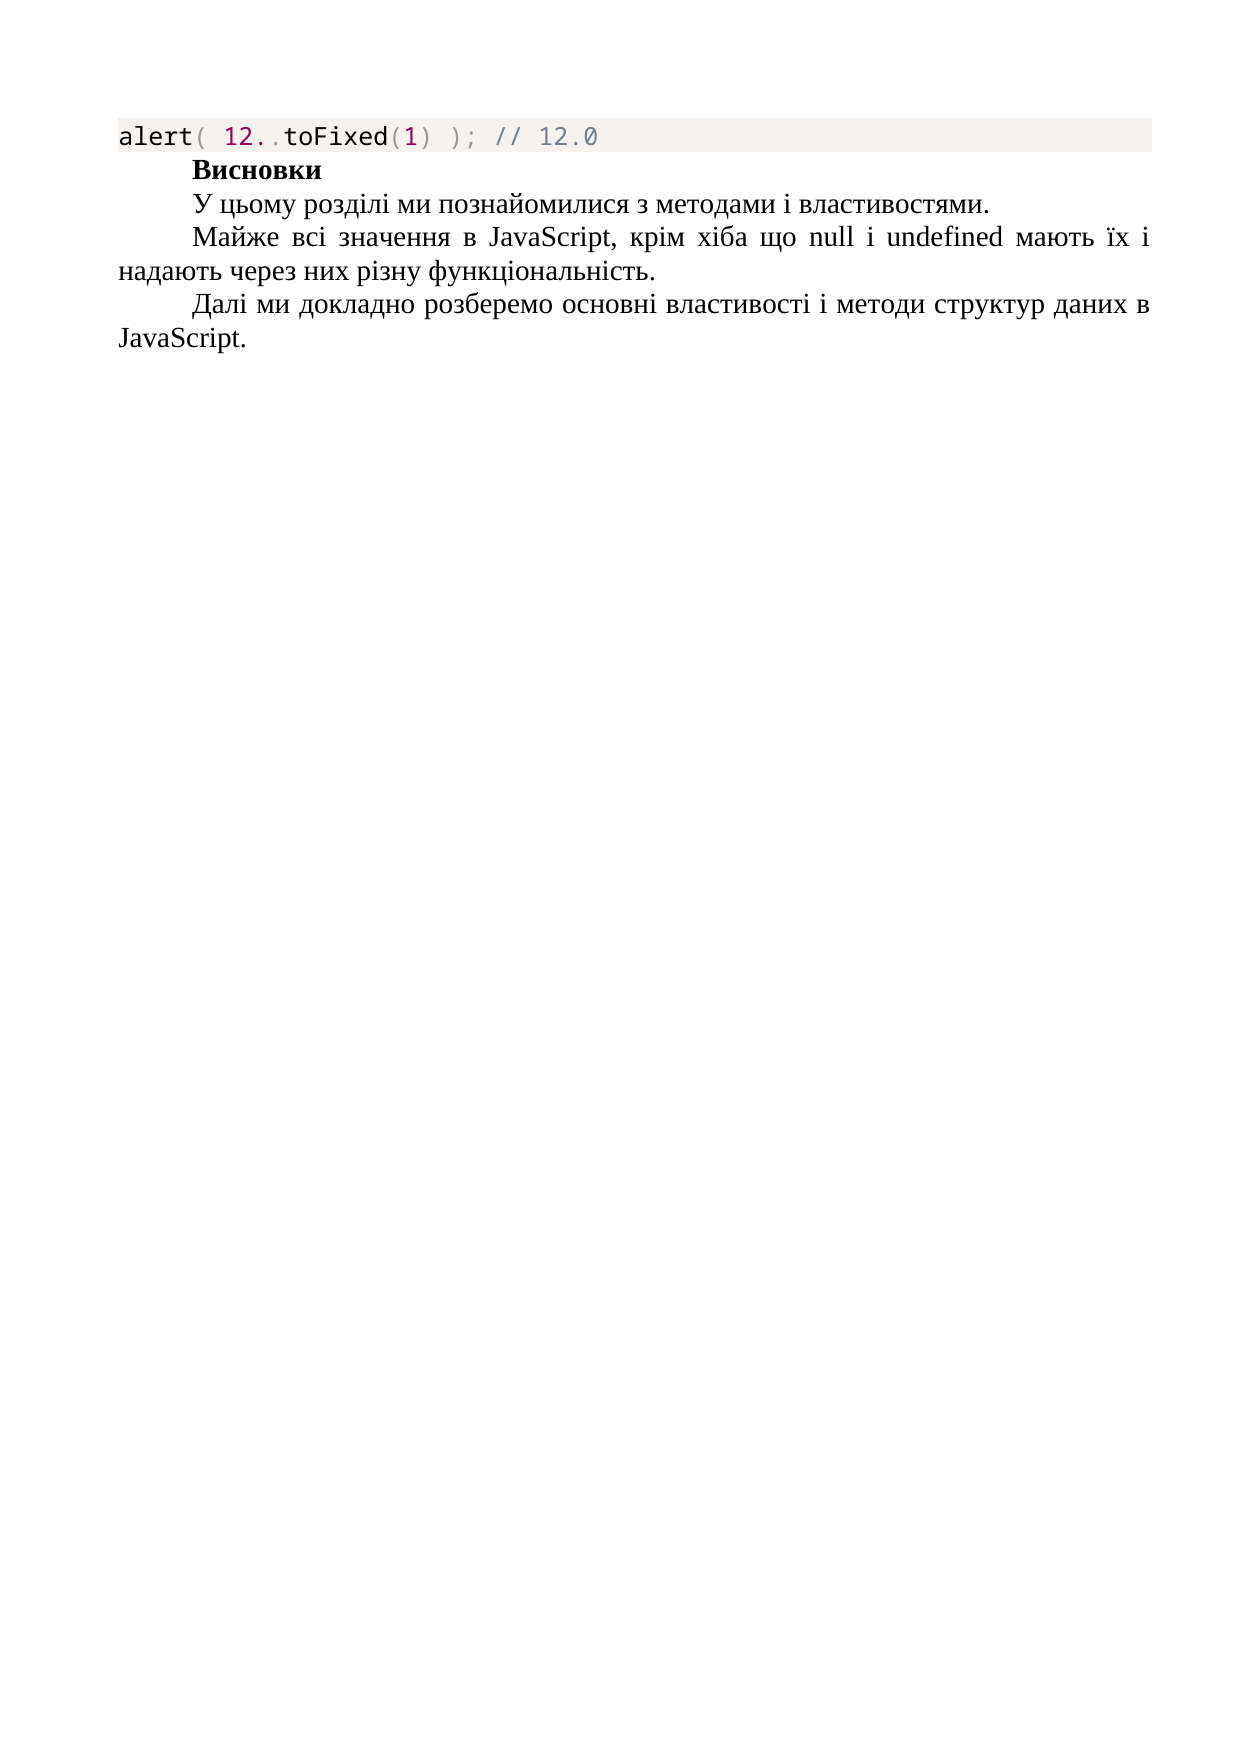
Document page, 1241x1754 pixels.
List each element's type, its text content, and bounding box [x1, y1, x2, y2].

text Висновки [118, 152, 1152, 186]
text Майже всі значення в JavaScript, крім хіба що null і undefined мають їх і надають через них різну функціональність. [118, 219, 1152, 286]
text Далі ми докладно розберемо основні властивості і методи структур даних в JavaScript. [118, 286, 1152, 353]
text У цьому розділі ми познайомилися з методами і властивостями. [118, 186, 1152, 219]
text alert( 12..toFixed(1) ); // 12.0 [118, 118, 1152, 152]
